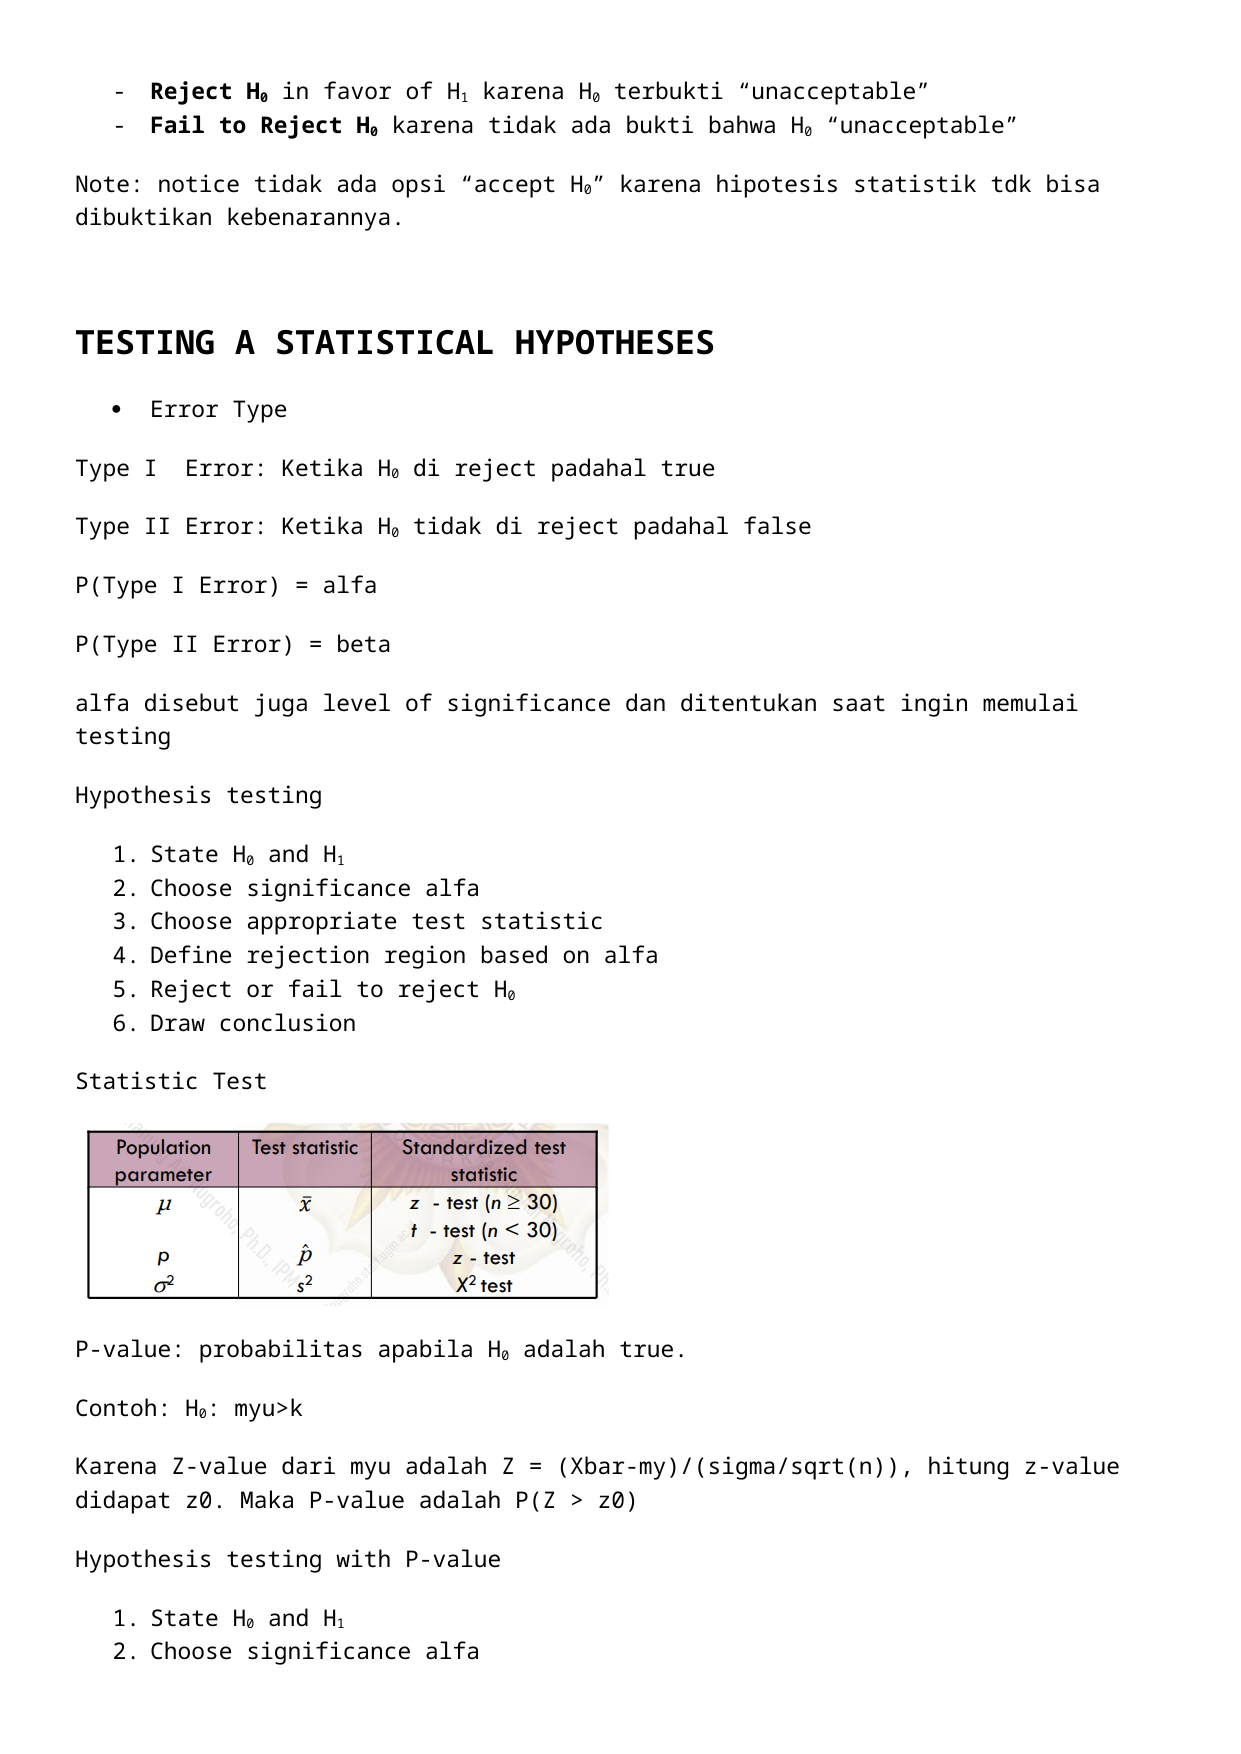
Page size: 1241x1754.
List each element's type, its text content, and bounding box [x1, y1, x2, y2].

text Hypothesis testing with P-value [75, 1543, 1165, 1574]
text Karena Z-value dari myu adalah Z = (Xbar-my)/(sigma/sqrt(n)), hitung z-value didapat z0. Maka P-value adalah P(Z > z0) [75, 1450, 1165, 1515]
list Choose significance alfa [112, 871, 1165, 903]
list Draw conclusion [112, 1006, 1165, 1038]
text Hypothesis testing [75, 779, 1165, 810]
text TESTING A STATISTICAL HYPOTHESES [75, 319, 1165, 364]
list State H0 and H1 [112, 838, 1165, 869]
list Choose significance alfa [112, 1635, 1165, 1666]
text P(Type I Error) = alfa [75, 569, 1165, 600]
text Statistic Test [75, 1065, 1165, 1096]
list Reject H0 in favor of H1 karena H0 terbukti “unacceptable” [112, 75, 1165, 106]
text P-value: probabilitas apabila H0 adalah true. [75, 1333, 1165, 1364]
list Choose appropriate test statistic [112, 905, 1165, 936]
text alfa disebut juga level of significance dan ditentukan saat ingin memulai testing [75, 686, 1165, 751]
list Fail to Reject H0 karena tidak ada bukti bahwa H0 “unacceptable” [112, 109, 1165, 140]
text Type II Error: Ketika H0 tidak di reject padahal false [75, 510, 1165, 541]
text Type I Error: Ketika H0 di reject padahal true [75, 451, 1165, 483]
list Define rejection region based on alfa [112, 939, 1165, 970]
list Reject or fail to reject H0 [112, 973, 1165, 1004]
picture [75, 1123, 609, 1306]
list Error Type [112, 393, 1165, 424]
text Note: notice tidak ada opsi “accept H0” karena hipotesis statistik tdk bisa dibuktikan kebenarannya. [75, 167, 1165, 232]
text Contoh: H0: myu>k [75, 1391, 1165, 1423]
text P(Type II Error) = beta [75, 628, 1165, 659]
list State H0 and H1 [112, 1601, 1165, 1633]
